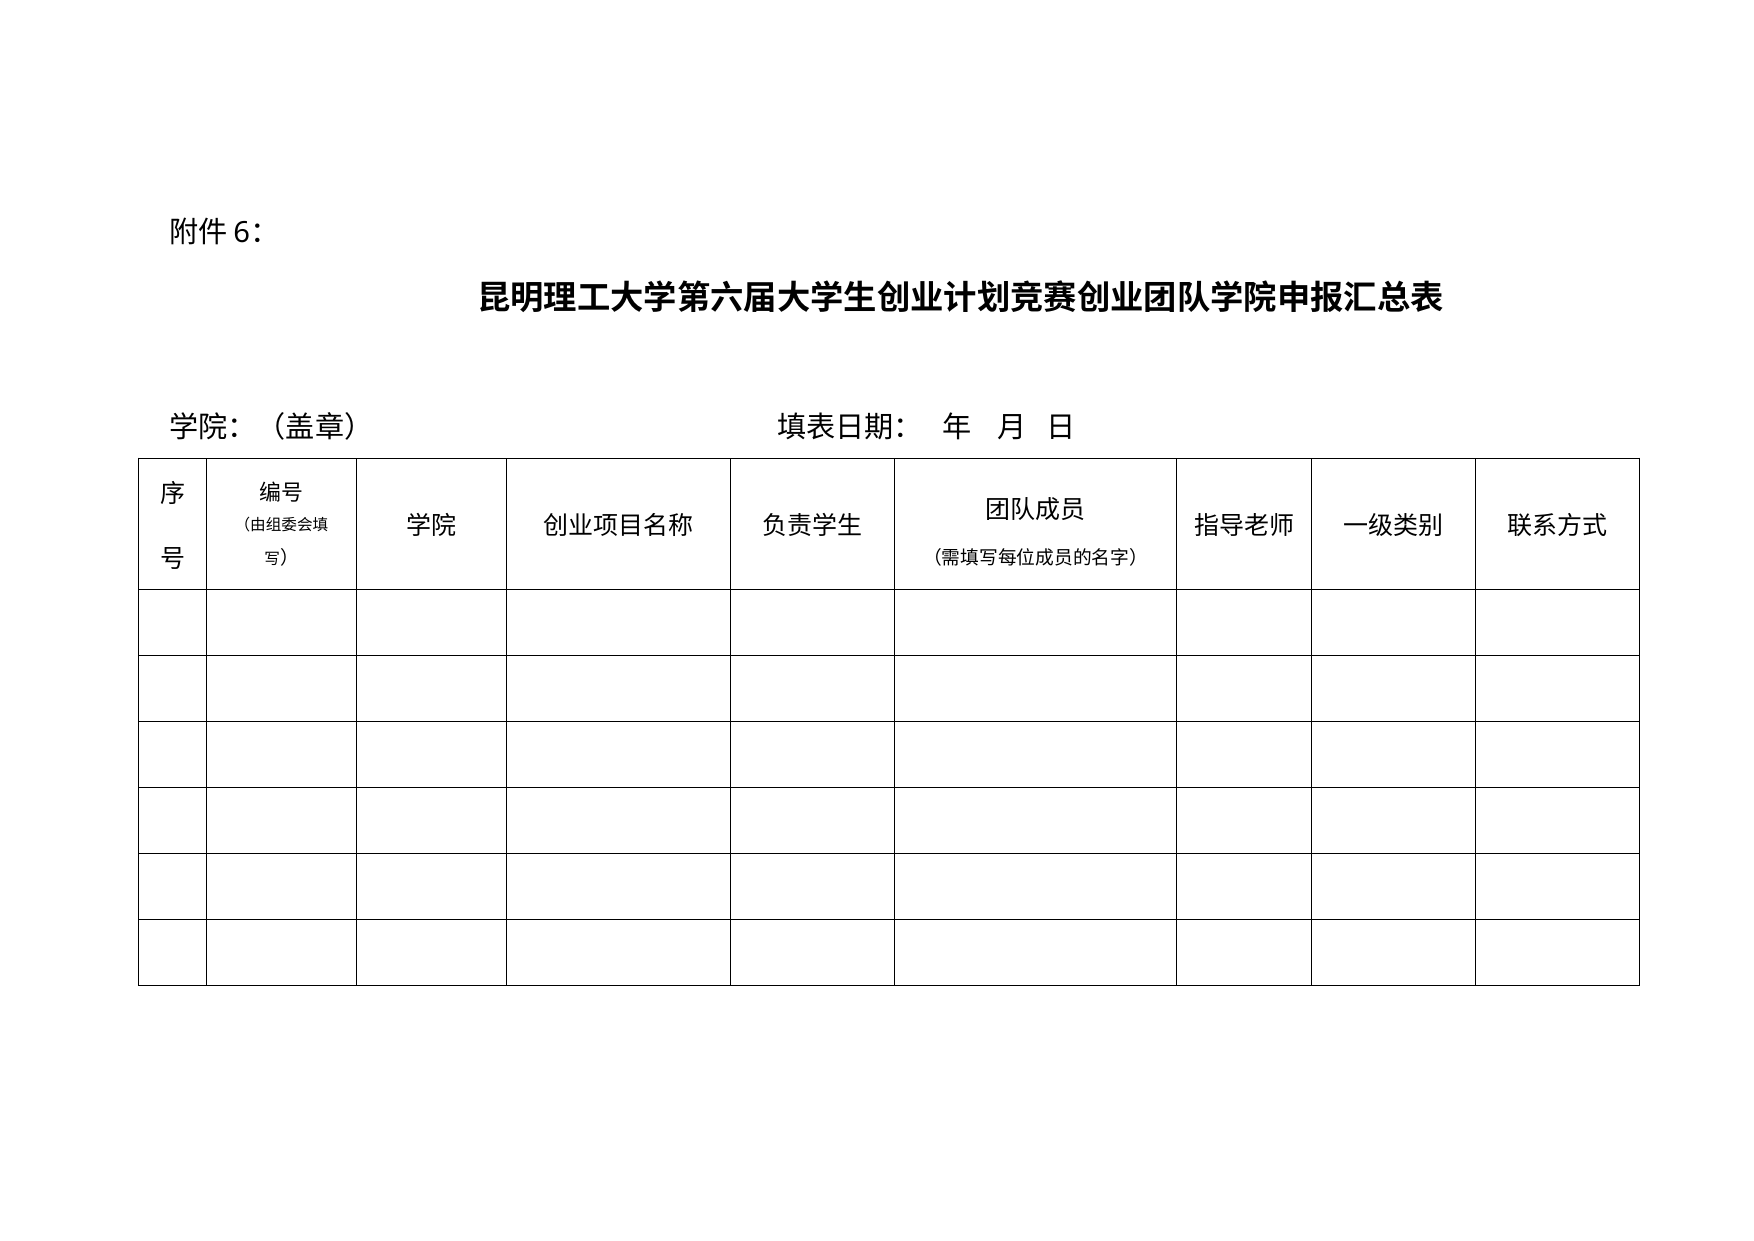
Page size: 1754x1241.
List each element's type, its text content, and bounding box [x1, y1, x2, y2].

table_cell [731, 920, 894, 985]
table_cell [1177, 590, 1311, 655]
table_cell [1177, 920, 1311, 985]
table_cell [1312, 656, 1475, 721]
table_cell [139, 788, 206, 853]
table_cell [139, 722, 206, 787]
table_cell [731, 656, 894, 721]
table_cell [1312, 722, 1475, 787]
table_cell [207, 788, 356, 853]
table_cell [507, 590, 730, 655]
table_cell [1312, 590, 1475, 655]
table_header 学院 [357, 459, 506, 589]
table_cell [1312, 854, 1475, 919]
table_cell [207, 722, 356, 787]
table_cell [1476, 656, 1639, 721]
table_cell [139, 590, 206, 655]
table_cell [895, 920, 1176, 985]
table_cell [357, 854, 506, 919]
table_cell [731, 854, 894, 919]
table_cell [357, 920, 506, 985]
table_header 创业项目名称 [507, 459, 730, 589]
table_cell [357, 656, 506, 721]
table_header 指导老师 [1177, 459, 1311, 589]
table_cell [1476, 920, 1639, 985]
table_cell [895, 590, 1176, 655]
table_cell [357, 590, 506, 655]
table_cell [895, 656, 1176, 721]
table_cell [1476, 788, 1639, 853]
table_cell [731, 722, 894, 787]
table_cell [895, 788, 1176, 853]
table_header 联系方式 [1476, 459, 1639, 589]
table_cell [207, 590, 356, 655]
table_cell [507, 656, 730, 721]
text 附件6： [169, 198, 1604, 263]
table_cell [207, 920, 356, 985]
table_cell [731, 590, 894, 655]
table_cell [1476, 590, 1639, 655]
text 昆明理工大学第六届大学生创业计划竞赛创业团队学院申报汇总表 [316, 263, 1604, 328]
table_cell [1312, 788, 1475, 853]
text 学院：（盖章） 填表日期： 年 月 日 [169, 393, 1604, 458]
table_cell [139, 656, 206, 721]
table_cell [207, 854, 356, 919]
table_header 编号 （由组委会填写） [207, 459, 356, 589]
table_cell [895, 722, 1176, 787]
table_header 一级类别 [1312, 459, 1475, 589]
table_cell [1312, 920, 1475, 985]
table_cell [1177, 788, 1311, 853]
table_cell [139, 920, 206, 985]
table_cell [731, 788, 894, 853]
table_cell [1177, 854, 1311, 919]
table_cell [895, 854, 1176, 919]
table_cell [507, 854, 730, 919]
table_cell [357, 722, 506, 787]
table_cell [507, 920, 730, 985]
table_header 序号 [139, 459, 206, 589]
table_cell [1177, 656, 1311, 721]
table_cell [507, 722, 730, 787]
table_cell [139, 854, 206, 919]
table_header 团队成员 （需填写每位成员的名字） [895, 459, 1176, 589]
table_cell [207, 656, 356, 721]
table_cell [1177, 722, 1311, 787]
table_header 负责学生 [731, 459, 894, 589]
table_cell [1476, 722, 1639, 787]
table_cell [357, 788, 506, 853]
table_cell [1476, 854, 1639, 919]
table_cell [507, 788, 730, 853]
